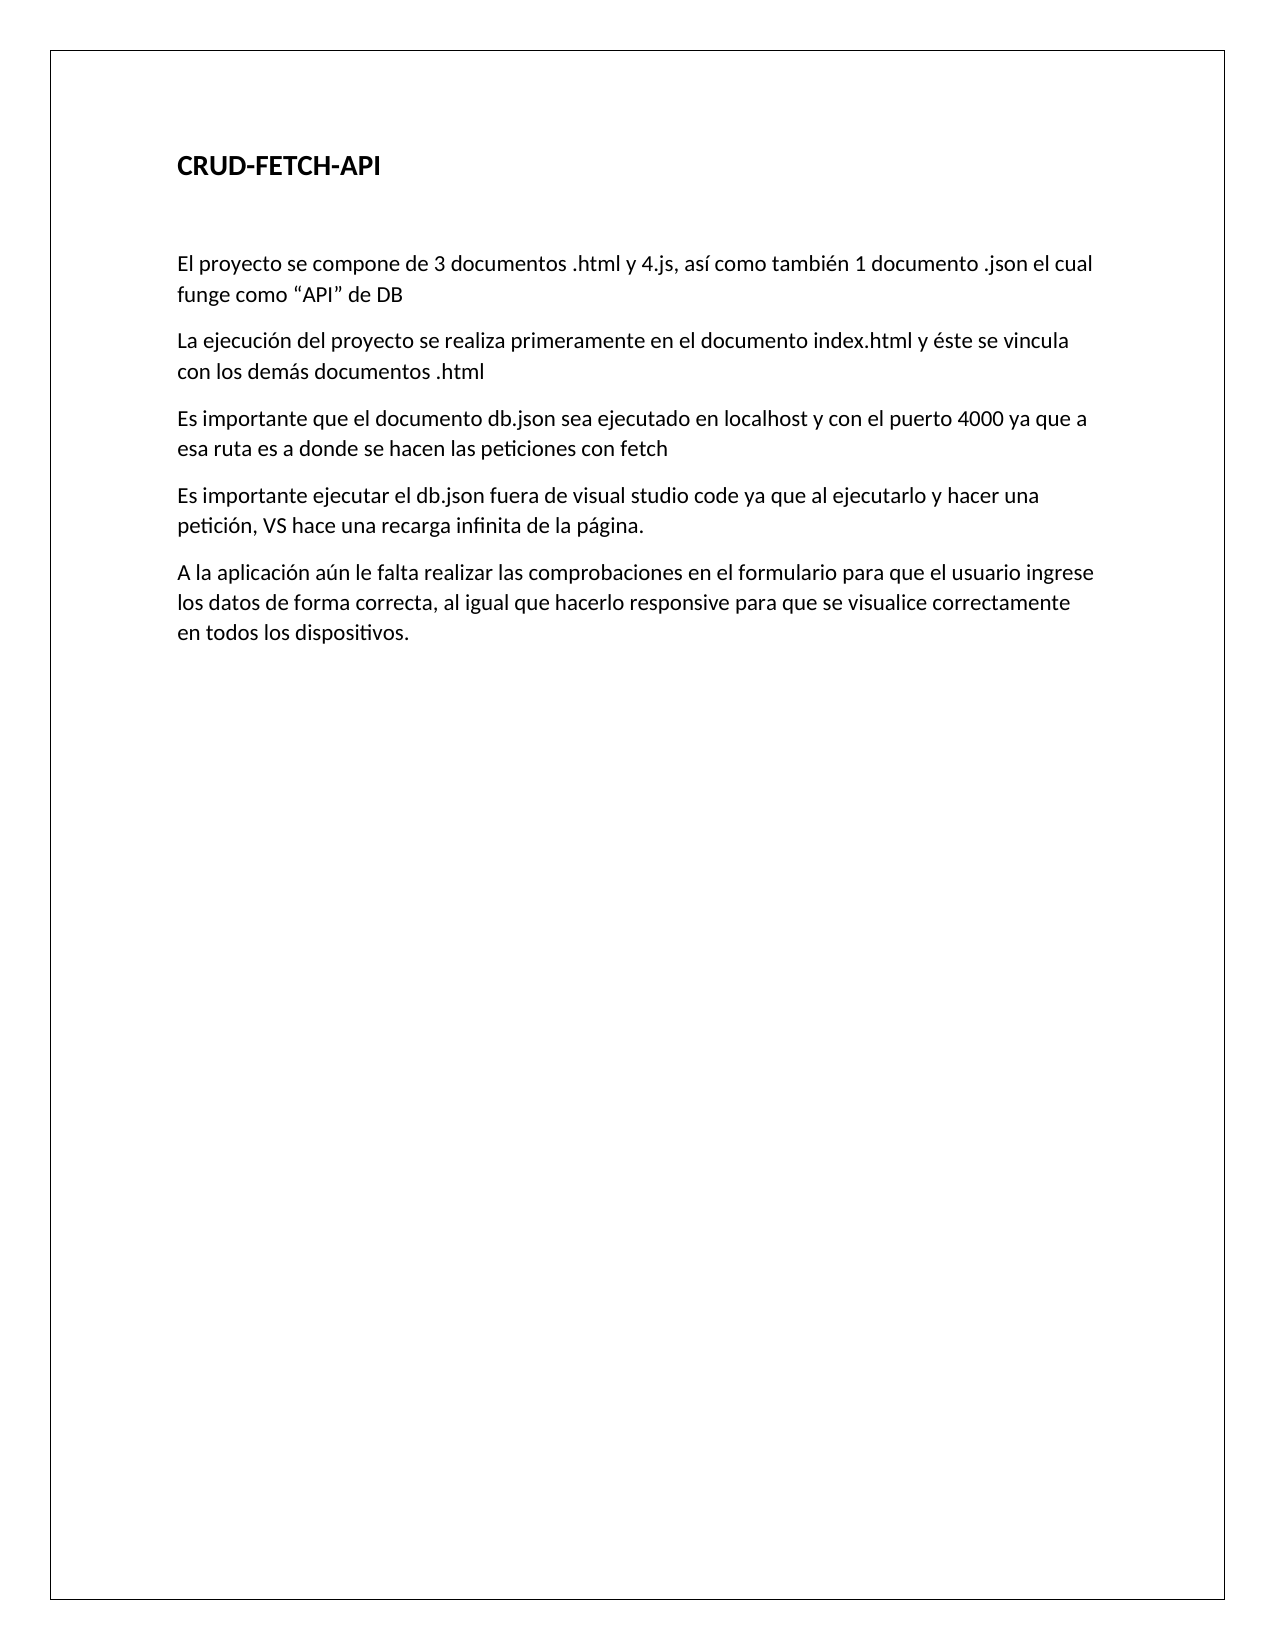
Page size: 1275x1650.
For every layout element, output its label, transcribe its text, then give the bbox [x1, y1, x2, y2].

text La ejecución del proyecto se realiza primeramente en el documento index.html y éste se vincula con los demás documentos .html [177, 327, 1098, 385]
text Es importante que el documento db.json sea ejecutado en localhost y con el puerto 4000 ya que a esa ruta es a donde se hacen las peticiones con fetch [177, 404, 1098, 462]
text Es importante ejecutar el db.json fuera de visual studio code ya que al ejecutarlo y hacer una petición, VS hace una recarga infinita de la página. [177, 481, 1098, 539]
text A la aplicación aún le falta realizar las comprobaciones en el formulario para que el usuario ingrese los datos de forma correcta, al igual que hacerlo responsive para que se visualice correctamente en todos los dispositivos. [177, 558, 1098, 646]
text El proyecto se compone de 3 documentos .html y 4.js, así como también 1 documento .json el cual funge como “API” de DB [177, 249, 1098, 308]
text CRUD-FETCH-API [177, 147, 1098, 183]
